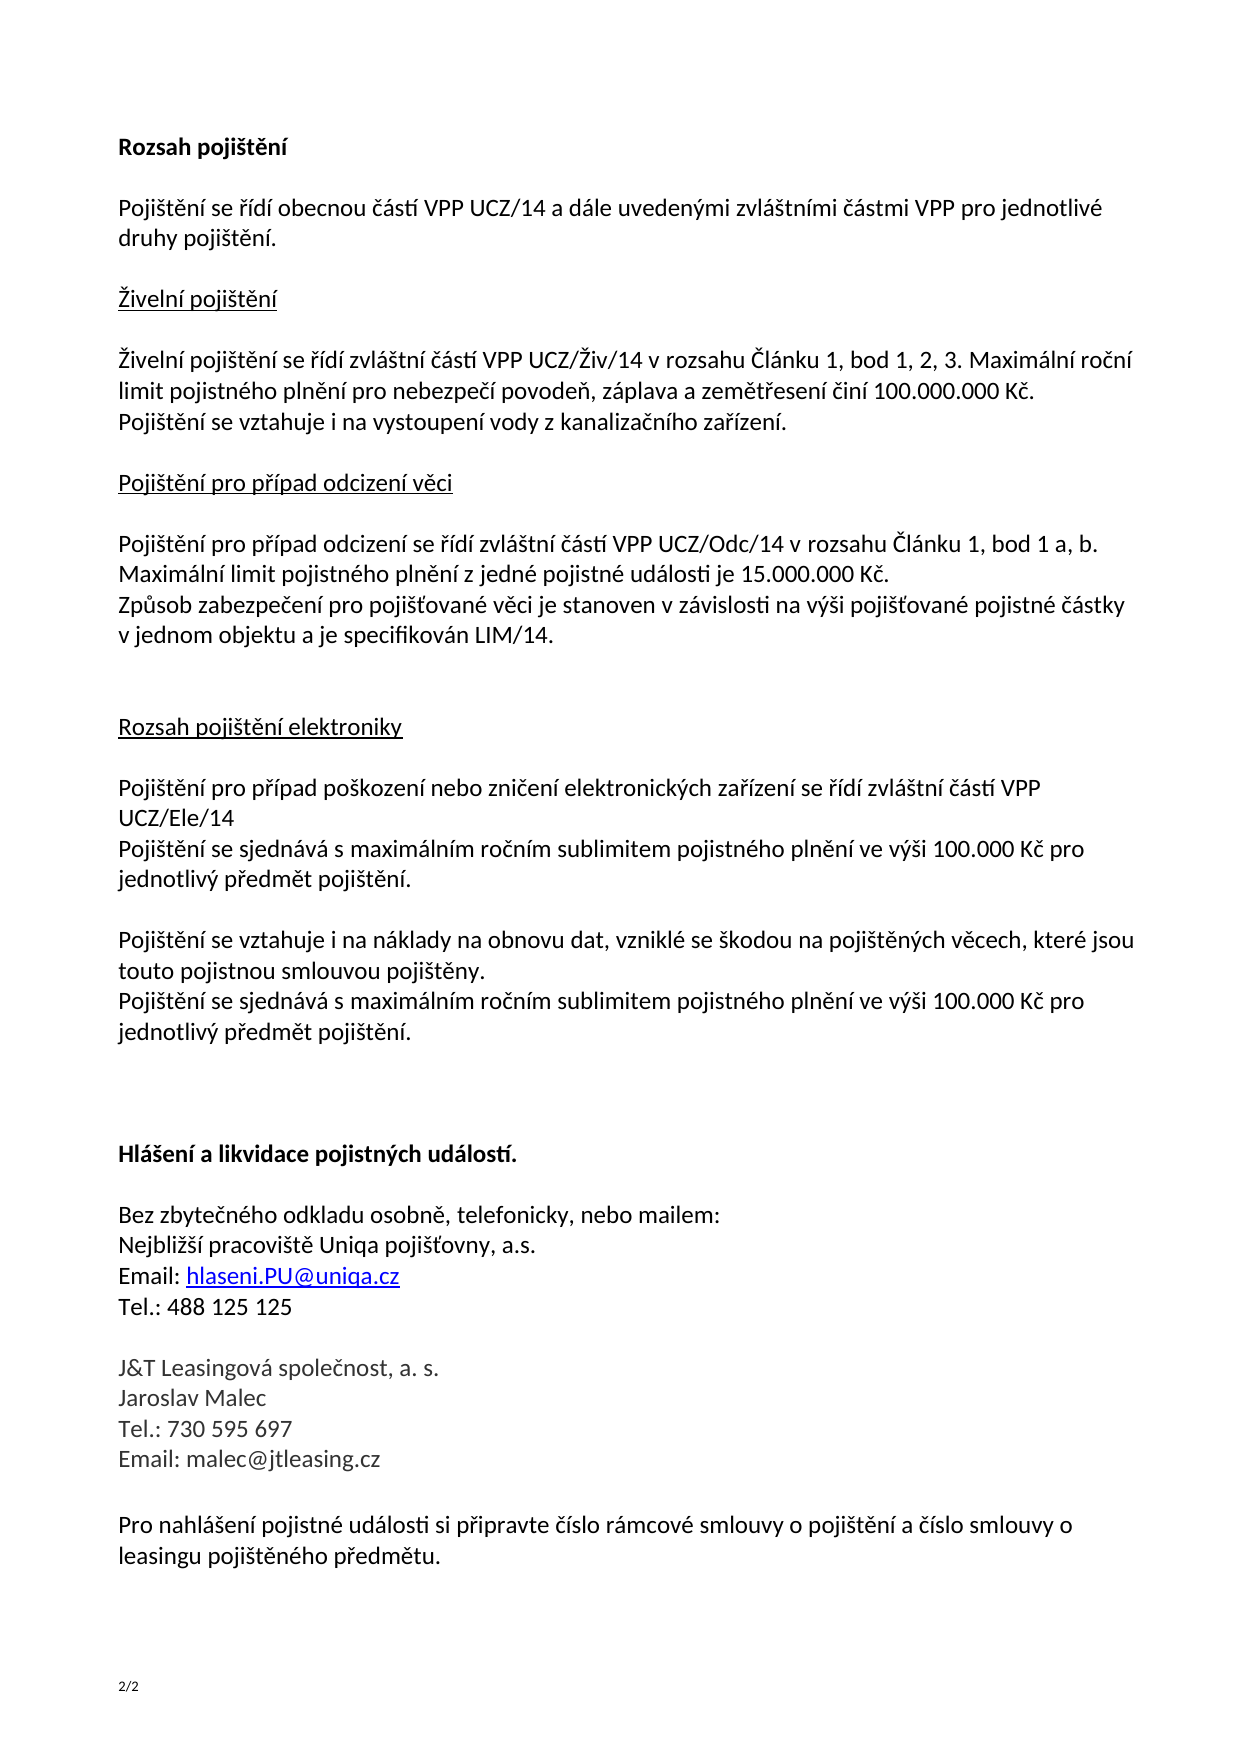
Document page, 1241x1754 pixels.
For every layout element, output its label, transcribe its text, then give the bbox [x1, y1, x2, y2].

text Email: malec@jtleasing.cz [118, 1443, 1152, 1474]
text Pojištění se vztahuje i na vystoupení vody z kanalizačního zařízení. [118, 406, 1152, 436]
text Pro nahlášení pojistné události si připravte číslo rámcové smlouvy o pojištění a číslo smlouvy o leasingu pojištěného předmětu. [118, 1509, 1152, 1571]
text Způsob zabezpečení pro pojišťované věci je stanoven v závislosti na výši pojišťované pojistné částky v jednom objektu a je specifikován LIM/14. [118, 589, 1152, 650]
text Tel.: 488 125 125 [118, 1291, 1152, 1321]
text Pojištění pro případ odcizení věci [118, 467, 1152, 497]
text Pojištění se řídí obecnou částí VPP UCZ/14 a dále uvedenými zvláštními částmi VPP pro jednotlivé druhy pojištění. [118, 192, 1152, 253]
text Pojištění se sjednává s maximálním ročním sublimitem pojistného plnění ve výši 100.000 Kč pro jednotlivý předmět pojištění. [118, 986, 1152, 1047]
text Tel.: 730 595 697 [118, 1413, 1152, 1443]
text Rozsah pojištění elektroniky [118, 711, 1152, 741]
text Pojištění se sjednává s maximálním ročním sublimitem pojistného plnění ve výši 100.000 Kč pro jednotlivý předmět pojištění. [118, 833, 1152, 894]
text Maximální limit pojistného plnění z jedné pojistné události je 15.000.000 Kč. [118, 558, 1152, 589]
text Hlášení a likvidace pojistných událostí. [118, 1138, 1152, 1169]
text Pojištění pro případ poškození nebo zničení elektronických zařízení se řídí zvláštní částí VPP UCZ/Ele/14 [118, 772, 1152, 833]
text Živelní pojištění se řídí zvláštní částí VPP UCZ/Živ/14 v rozsahu Článku 1, bod 1, 2, 3. Maximální roční limit pojistného plnění pro nebezpečí povodeň, záplava a zemětřesení činí 100.000.000 Kč. [118, 344, 1152, 406]
text Email: hlaseni.PU@uniqa.cz [118, 1260, 1152, 1291]
text Živelní pojištění [118, 283, 1152, 314]
text Pojištění se vztahuje i na náklady na obnovu dat, vzniklé se škodou na pojištěných věcech, které jsou touto pojistnou smlouvou pojištěny. [118, 924, 1152, 986]
text Jaroslav Malec [118, 1382, 1152, 1413]
text Bez zbytečného odkladu osobně, telefonicky, nebo mailem: [118, 1199, 1152, 1230]
text Rozsah pojištění [118, 131, 1152, 161]
text J&T Leasingová společnost, a. s. [118, 1352, 1152, 1382]
text Pojištění pro případ odcizení se řídí zvláštní částí VPP UCZ/Odc/14 v rozsahu Článku 1, bod 1 a, b. [118, 528, 1152, 558]
text Nejbližší pracoviště Uniqa pojišťovny, a.s. [118, 1230, 1152, 1260]
